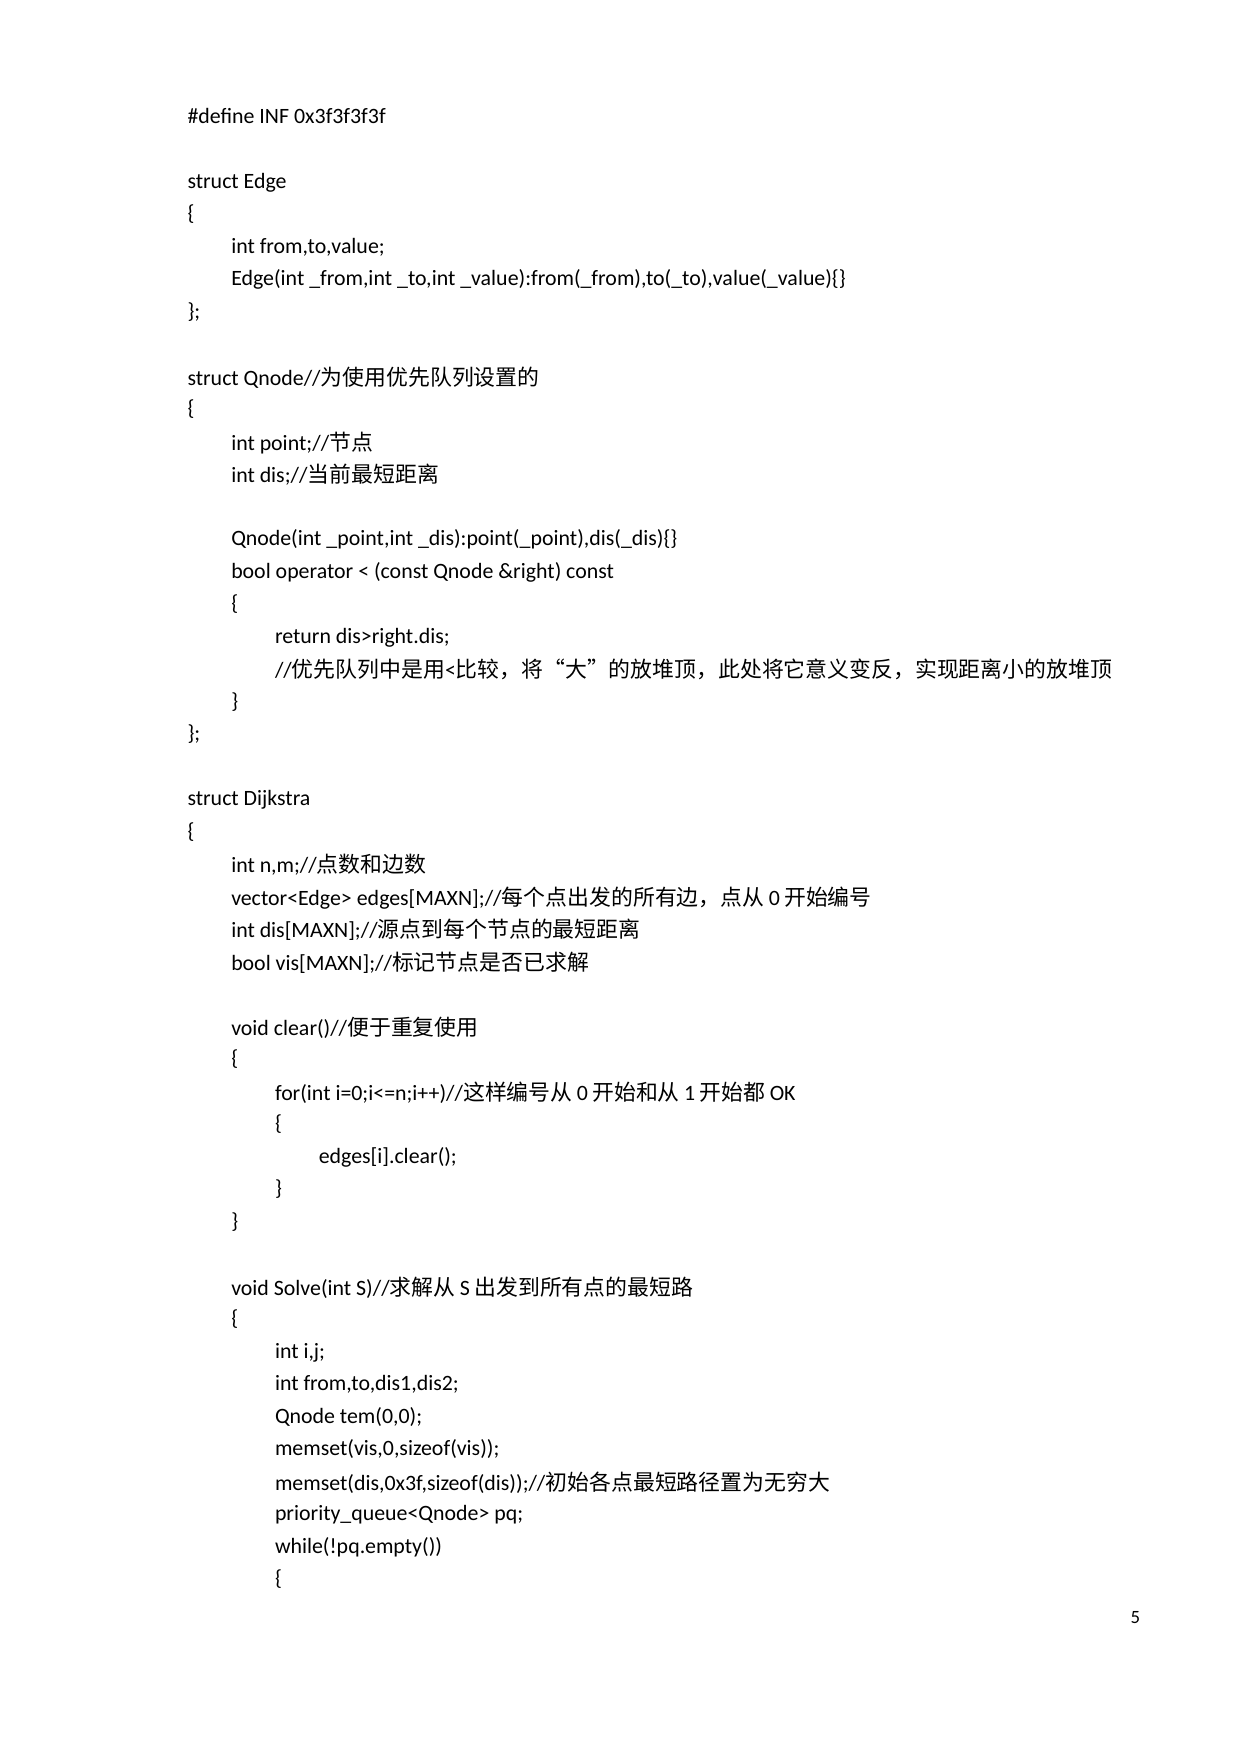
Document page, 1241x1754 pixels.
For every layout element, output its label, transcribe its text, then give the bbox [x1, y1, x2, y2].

text { [187, 814, 1140, 847]
text void clear()//便于重复使用 [187, 1009, 1140, 1042]
text { [187, 392, 1140, 424]
text vector<Edge> edges[MAXN];//每个点出发的所有边，点从0开始编号 [187, 879, 1140, 912]
text }; [187, 294, 1140, 327]
text { [187, 1042, 1140, 1074]
text priority_queue<Qnode> pq; [187, 1497, 1140, 1529]
text { [187, 197, 1140, 229]
text #define INF 0x3f3f3f3f [187, 99, 1140, 132]
text { [187, 1302, 1140, 1334]
text Edge(int _from,int _to,int _value):from(_from),to(_to),value(_value){} [187, 262, 1140, 294]
text { [187, 587, 1140, 619]
text //优先队列中是用<比较，将“大”的放堆顶，此处将它意义变反，实现距离小的放堆顶 [187, 652, 1140, 684]
text for(int i=0;i<=n;i++)//这样编号从0开始和从1开始都OK [187, 1074, 1140, 1107]
text memset(vis,0,sizeof(vis)); [187, 1432, 1140, 1464]
text return dis>right.dis; [187, 619, 1140, 652]
text { [187, 1107, 1140, 1139]
text struct Dijkstra [187, 782, 1140, 814]
text }; [187, 717, 1140, 749]
text int dis;//当前最短距离 [187, 457, 1140, 489]
text Qnode tem(0,0); [187, 1399, 1140, 1432]
text bool vis[MAXN];//标记节点是否已求解 [187, 944, 1140, 977]
text bool operator < (const Qnode &right) const [187, 554, 1140, 587]
text } [187, 1204, 1140, 1237]
text Qnode(int _point,int _dis):point(_point),dis(_dis){} [187, 522, 1140, 554]
text void Solve(int S)//求解从S出发到所有点的最短路 [187, 1269, 1140, 1302]
text } [187, 1172, 1140, 1204]
text struct Edge [187, 164, 1140, 197]
text while(!pq.empty()) [187, 1529, 1140, 1562]
text { [187, 1562, 1140, 1594]
text int i,j; [187, 1334, 1140, 1367]
text int from,to,value; [187, 229, 1140, 262]
text memset(dis,0x3f,sizeof(dis));//初始各点最短路径置为无穷大 [187, 1464, 1140, 1497]
text struct Qnode//为使用优先队列设置的 [187, 359, 1140, 392]
text int from,to,dis1,dis2; [187, 1367, 1140, 1399]
text int dis[MAXN];//源点到每个节点的最短距离 [187, 912, 1140, 944]
text edges[i].clear(); [187, 1139, 1140, 1172]
text int n,m;//点数和边数 [187, 847, 1140, 879]
text int point;//节点 [187, 424, 1140, 457]
text } [187, 684, 1140, 717]
